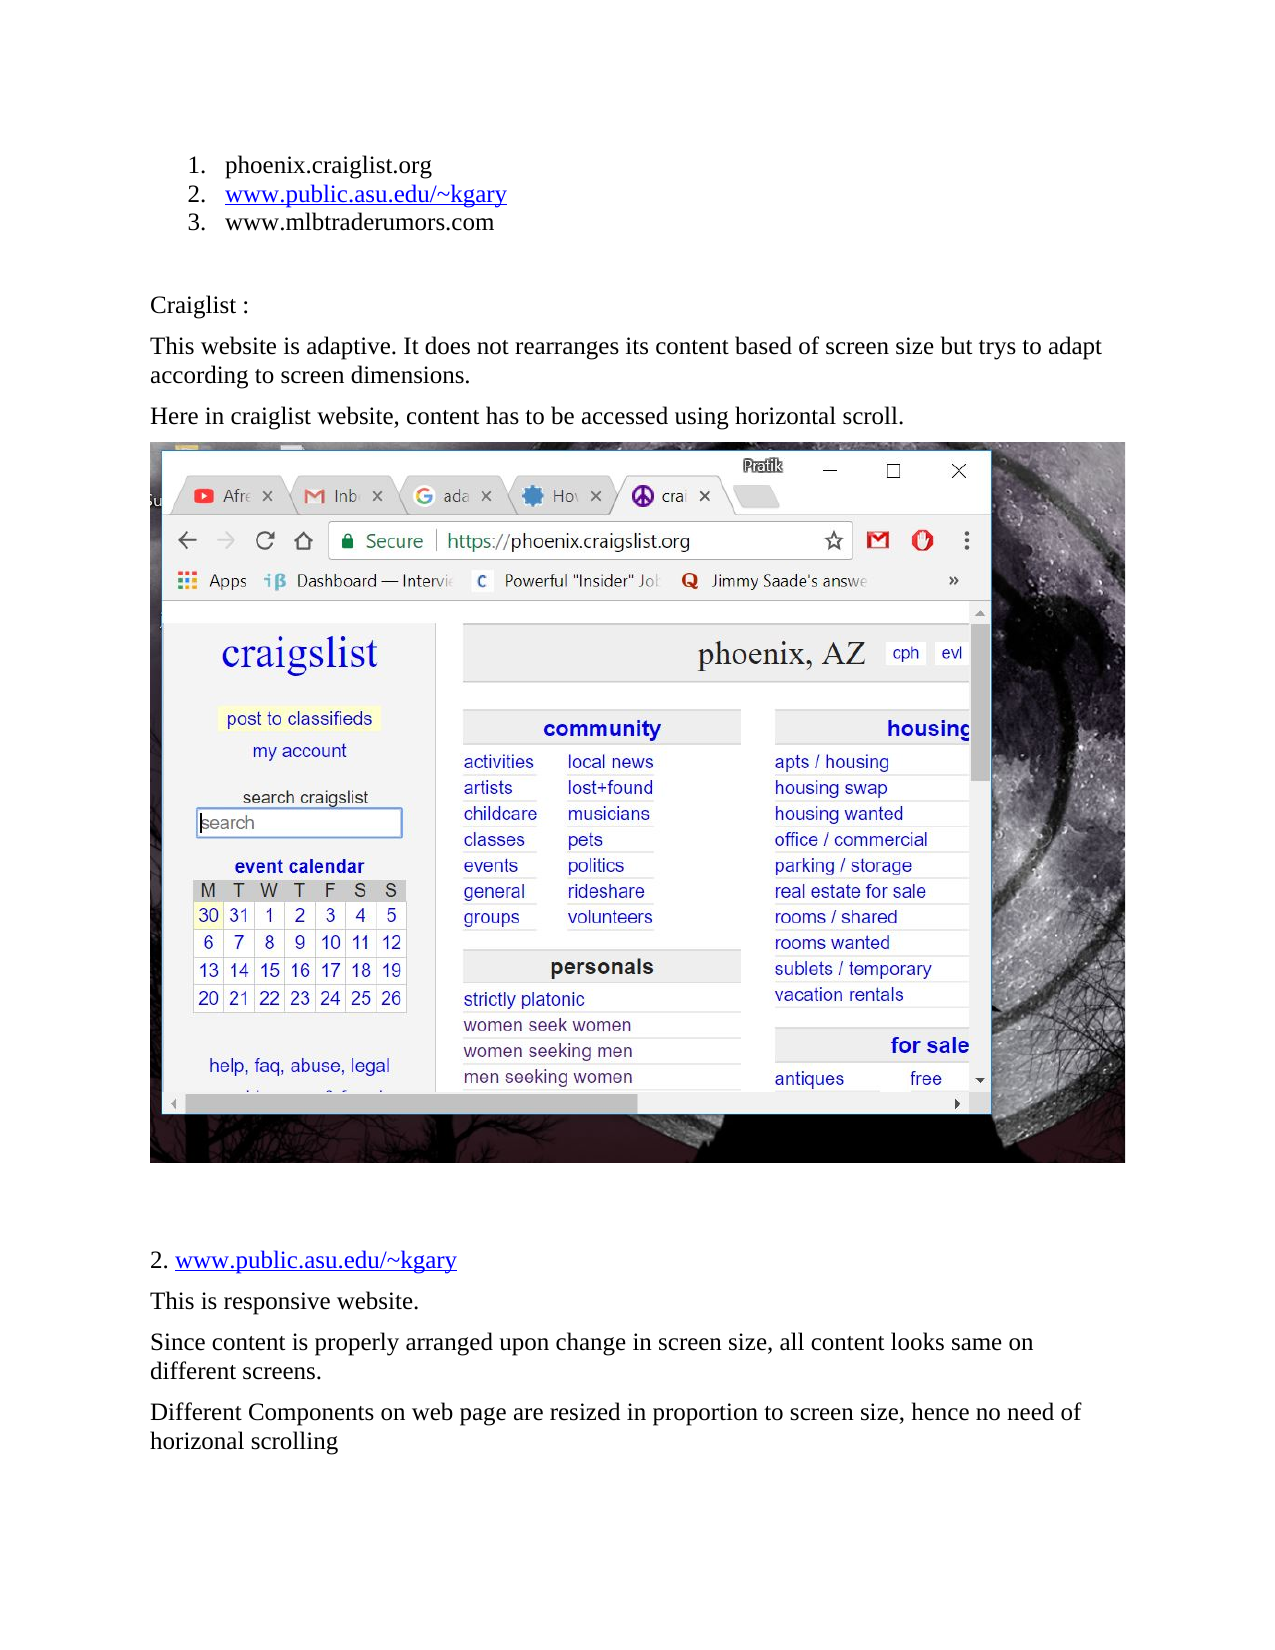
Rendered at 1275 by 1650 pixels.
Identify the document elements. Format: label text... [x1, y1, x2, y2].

text This website is adaptive. It does not rearranges its content based of screen size but trys to adapt according to screen dimensions. [150, 331, 1125, 389]
picture [150, 442, 1125, 1163]
text Since content is properly arranged upon change in screen size, all content looks same on different screens. [150, 1327, 1125, 1385]
list www.mlbtraderumors.com [187, 207, 1125, 236]
list phoenix.craiglist.org [187, 150, 1125, 179]
text Different Components on web page are resized in proportion to screen size, hence no need of horizonal scrolling [150, 1397, 1125, 1455]
text This is responsive website. [150, 1286, 1125, 1315]
text Here in craiglist website, content has to be accessed using horizontal scroll. [150, 401, 1125, 430]
text Craiglist : [150, 290, 1125, 319]
list www.public.asu.edu/~kgary [187, 179, 1125, 207]
text 2. www.public.asu.edu/~kgary [150, 1245, 1125, 1273]
